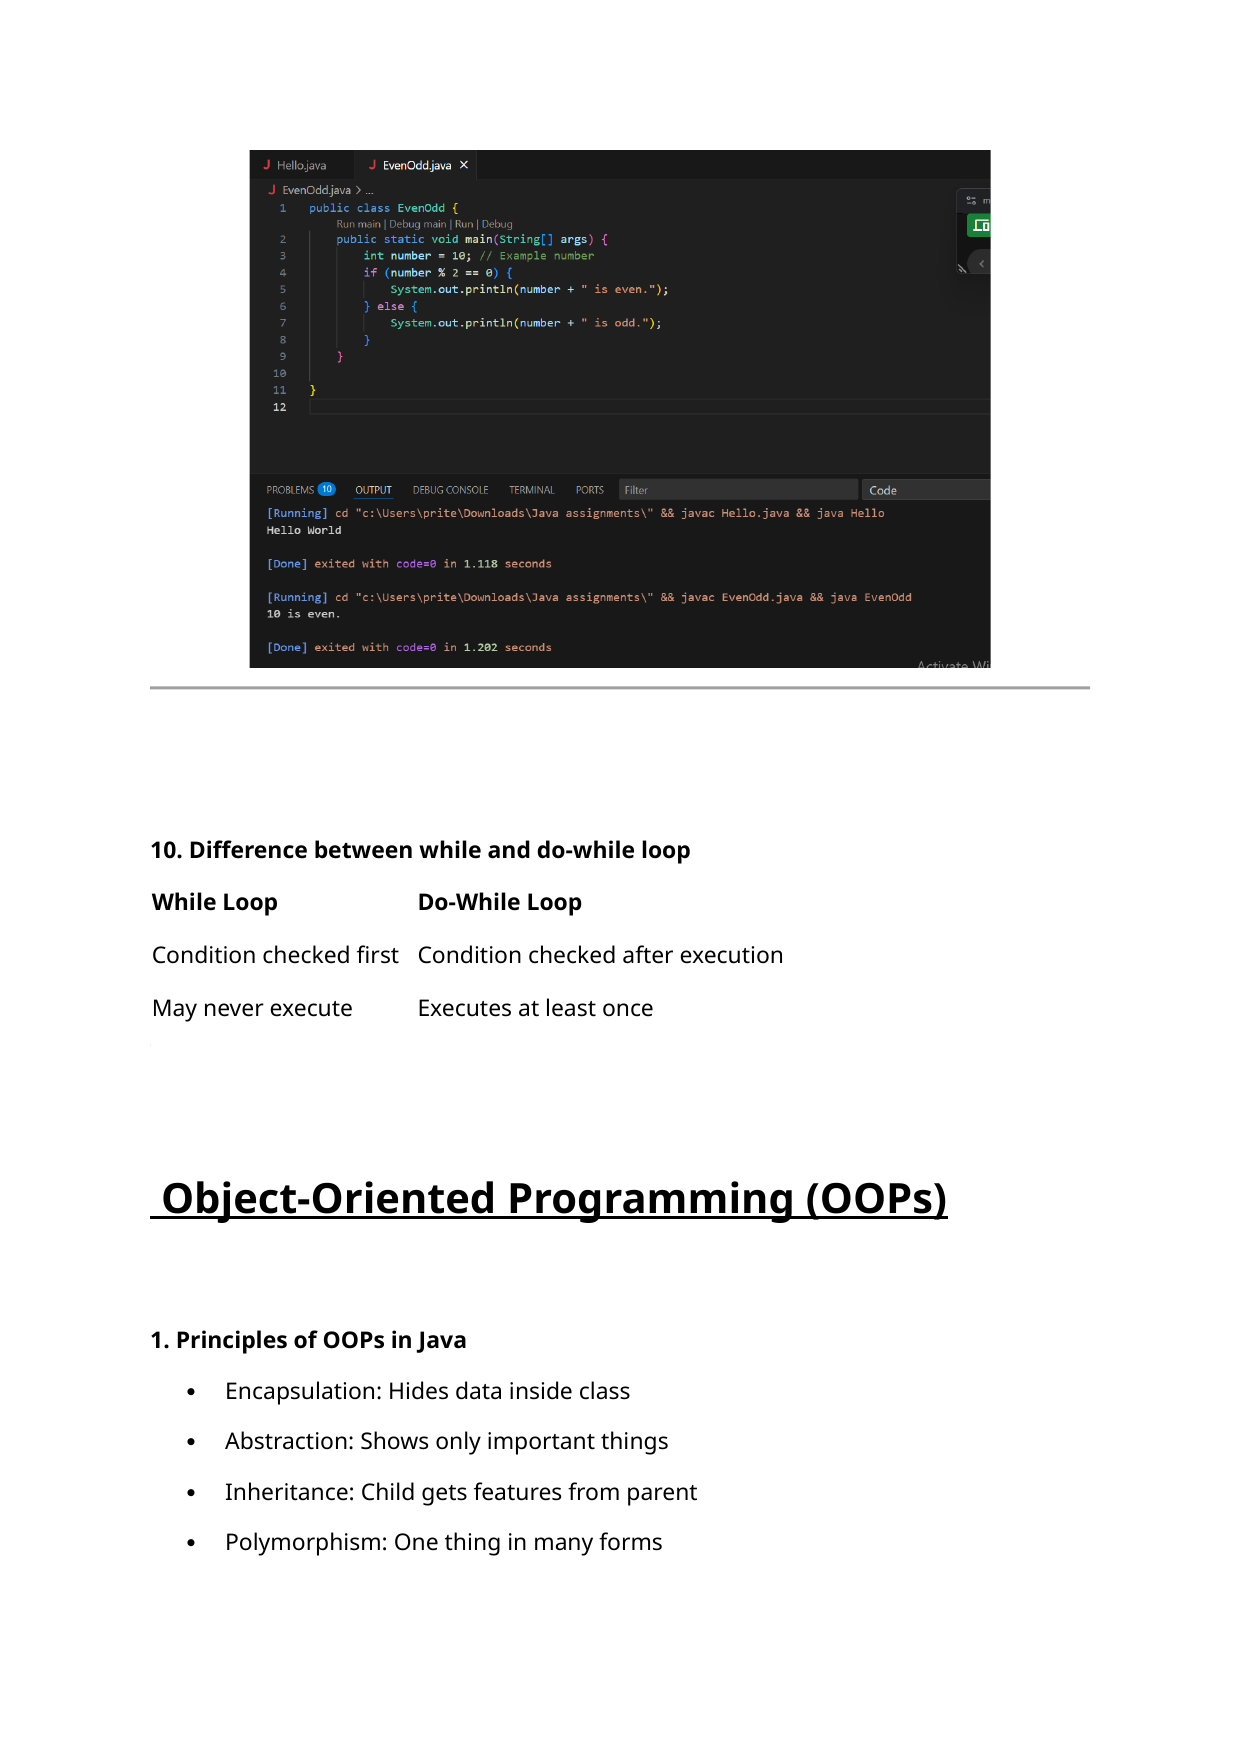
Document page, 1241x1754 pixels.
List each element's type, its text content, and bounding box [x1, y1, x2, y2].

table_header Do-While Loop [416, 884, 816, 937]
picture [249, 150, 991, 668]
table_cell Condition checked after execution [416, 938, 816, 991]
list Polymorphism: One thing in many forms [187, 1526, 1090, 1557]
text Object-Oriented Programming (OOPs) [150, 1168, 1090, 1225]
text 1. Principles of OOPs in Java [150, 1324, 1090, 1356]
list Abstraction: Shows only important things [187, 1425, 1090, 1456]
table_cell Condition checked first [150, 938, 416, 991]
table_cell Executes at least once [416, 991, 816, 1044]
list Encapsulation: Hides data inside class [187, 1375, 1090, 1406]
table_cell May never execute [150, 991, 416, 1044]
table_header While Loop [150, 884, 416, 937]
list Inheritance: Child gets features from parent [187, 1476, 1090, 1507]
text 10. Difference between while and do-while loop [150, 834, 1090, 865]
